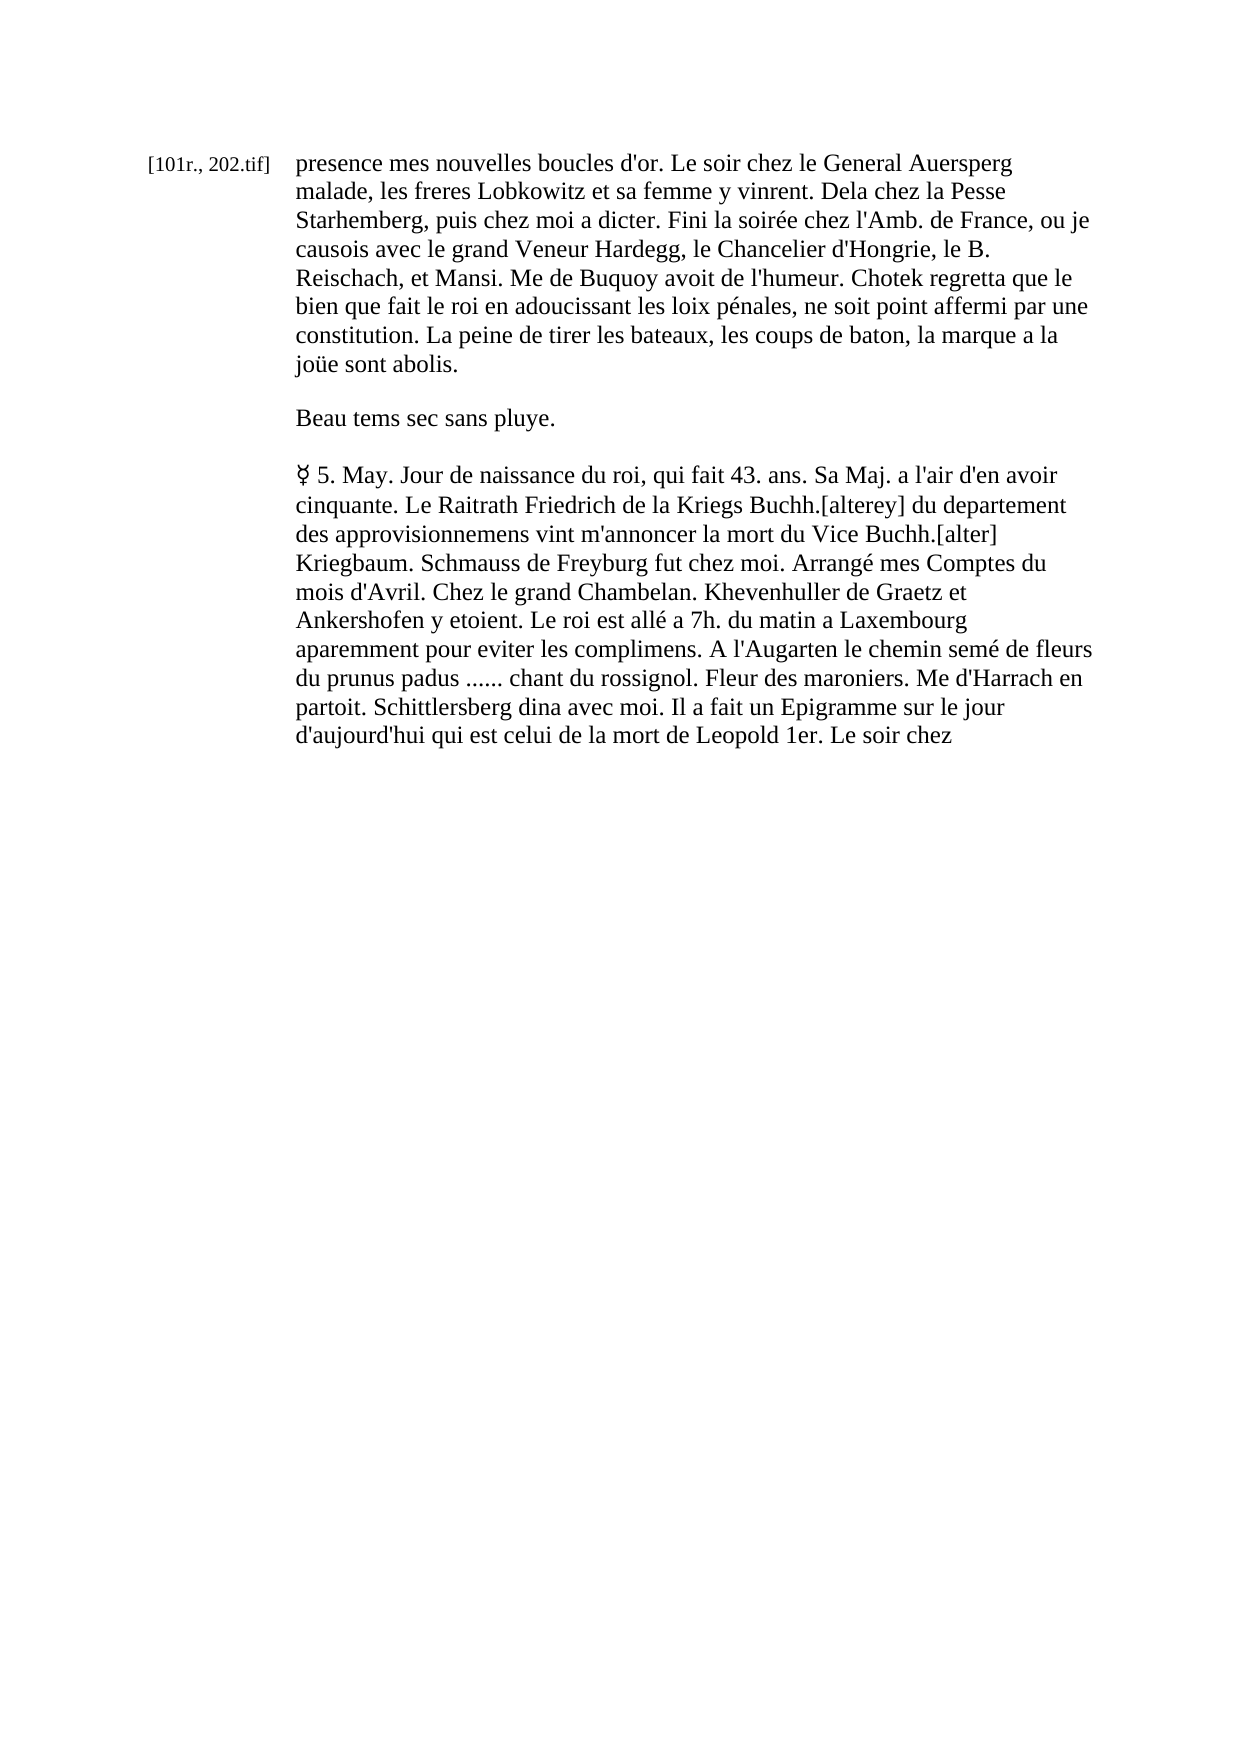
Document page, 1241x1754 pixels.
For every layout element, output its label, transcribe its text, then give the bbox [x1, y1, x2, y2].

text ☿ 5. May. Jour de naissance du roi, qui fait 43. ans. Sa Maj. a l'air d'en avoir cinquante. Le Raitrath Friedrich de la Kriegs Buchh.[alterey] du departement des approvisionnemens vint m'annoncer la mort du Vice Buchh.[alter] Kriegbaum. Schmauss de Freyburg fut chez moi. Arrangé mes Comptes du mois d'Avril. Chez le grand Chambelan. Khevenhuller de Graetz et Ankershofen y etoient. Le roi est allé a 7h. du matin a Laxembourg aparemment pour eviter les complimens. A l'Augarten le chemin semé de fleurs du prunus padus ...... chant du rossignol. Fleur des maroniers. Me d'Harrach en partoit. Schittlersberg dina avec moi. Il a fait un Epigramme sur le jour d'aujourd'hui qui est celui de la mort de Leopold 1er. Le soir chez [295, 456, 1093, 749]
text Beau tems sec sans pluye. [295, 403, 1093, 431]
text [101r., 202.tif] presence mes nouvelles boucles d'or. Le soir chez le General Auersperg malade, les freres Lobkowitz et sa femme y vinrent. Dela chez la Pesse Starhemberg, puis chez moi a dicter. Fini la soirée chez l'Amb. de France, ou je causois avec le grand Veneur Hardegg, le Chancelier d'Hongrie, le B. Reischach, et Mansi. Me de Buquoy avoit de l'humeur. Chotek regretta que le bien que fait le roi en adoucissant les loix pénales, ne soit point affermi par une constitution. La peine de tirer les bateaux, les coups de baton, la marque a la joüe sont abolis. [148, 148, 1093, 378]
